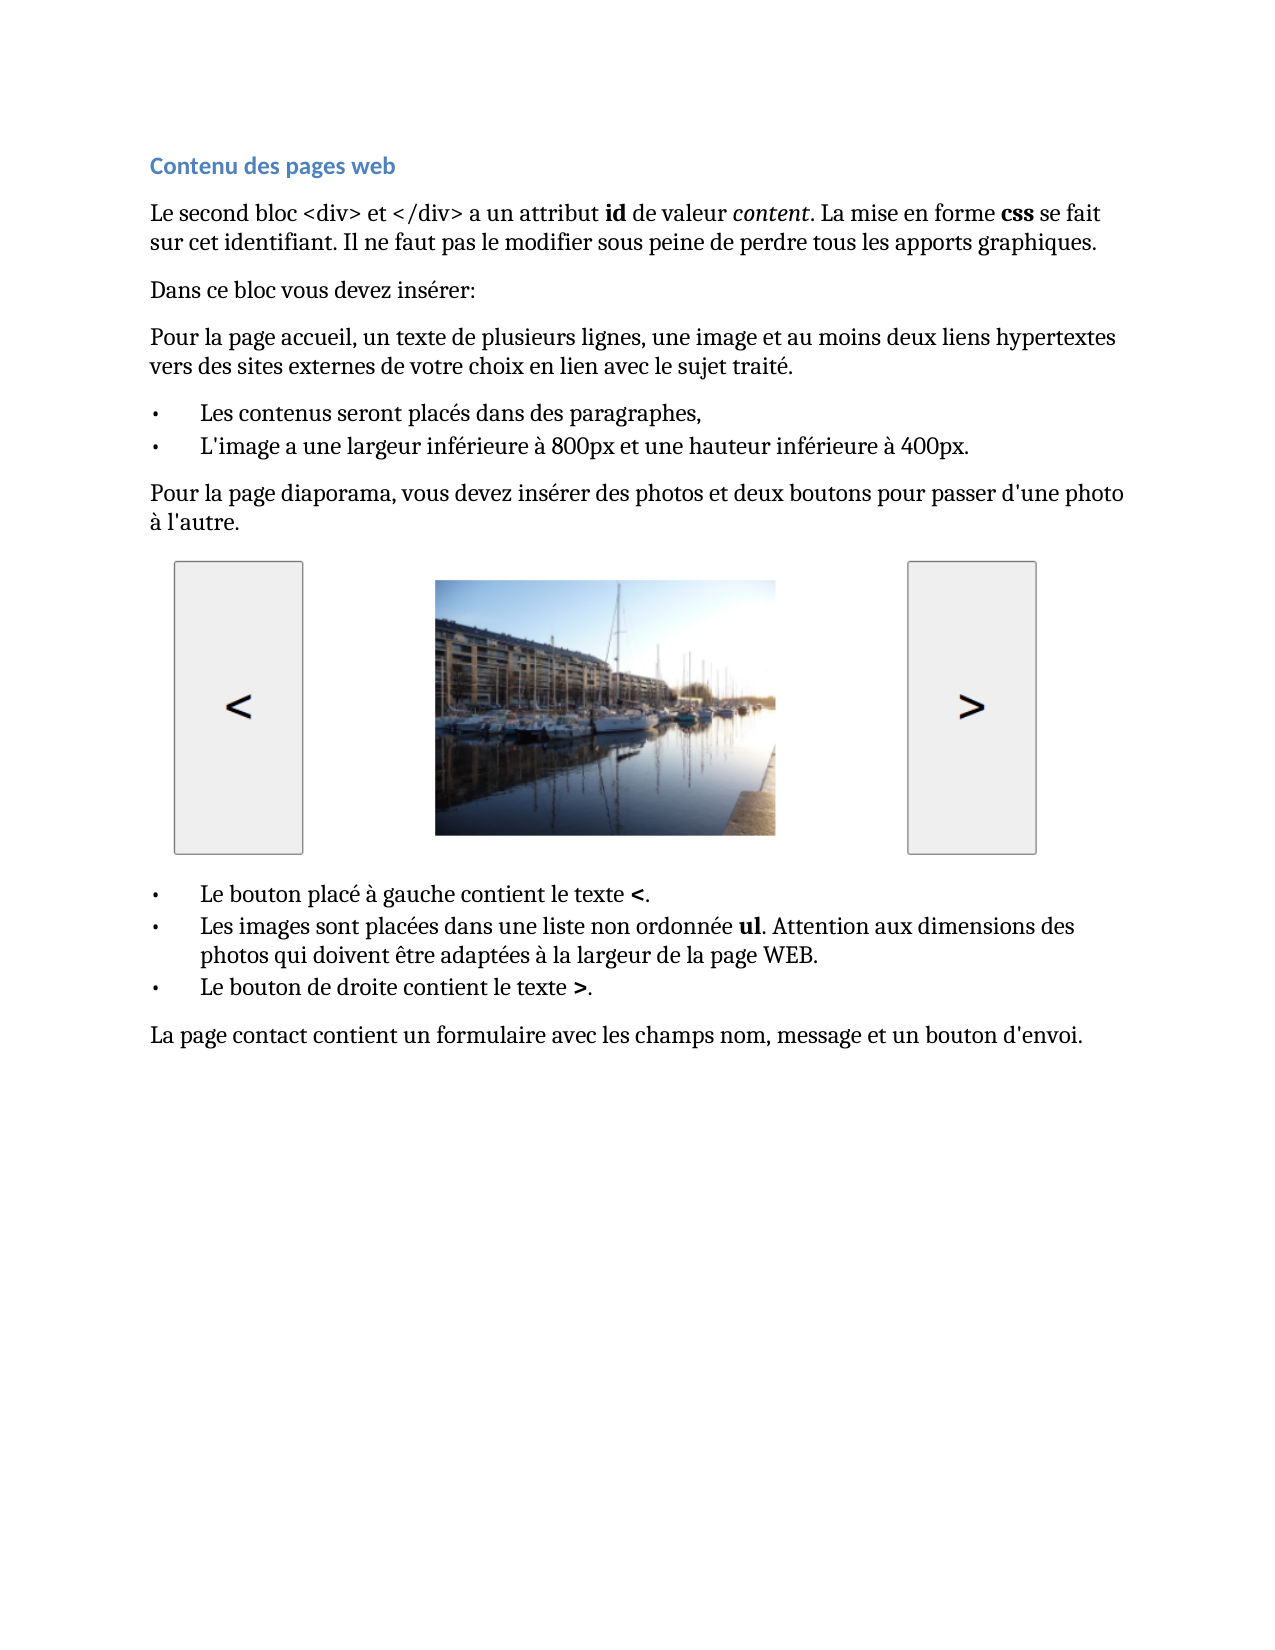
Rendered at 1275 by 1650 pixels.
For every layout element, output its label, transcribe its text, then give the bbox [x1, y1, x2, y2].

text Pour la page accueil, un texte de plusieurs lignes, une image et au moins deux liens hypertextes vers des sites externes de votre choix en lien avec le sujet traité. [150, 323, 1125, 381]
text Le second bloc <div> et </div> a un attribut id de valeur content. La mise en forme css se fait sur cet identifiant. Il ne faut pas le modifier sous peine de perdre tous les apports graphiques. [150, 199, 1125, 257]
list Le bouton de droite contient le texte >. [150, 973, 1125, 1002]
list Le bouton placé à gauche contient le texte <. [150, 879, 1125, 908]
list Les contenus seront placés dans des paragraphes, [150, 399, 1125, 428]
list Les images sont placées dans une liste non ordonnée ul. Attention aux dimensions des photos qui doivent être adaptées à la largeur de la page WEB. [150, 912, 1125, 969]
list L'image a une largeur inférieure à 800px et une hauteur inférieure à 400px. [150, 432, 1125, 461]
text Pour la page diaporama, vous devez insérer des photos et deux boutons pour passer d'une photo à l'autre. [150, 479, 1125, 537]
text Dans ce bloc vous devez insérer: [150, 276, 1125, 304]
picture [168, 555, 1044, 861]
subtitle Contenu des pages web [150, 150, 1125, 181]
text La page contact contient un formulaire avec les champs nom, message et un bouton d'envoi. [150, 1021, 1125, 1049]
